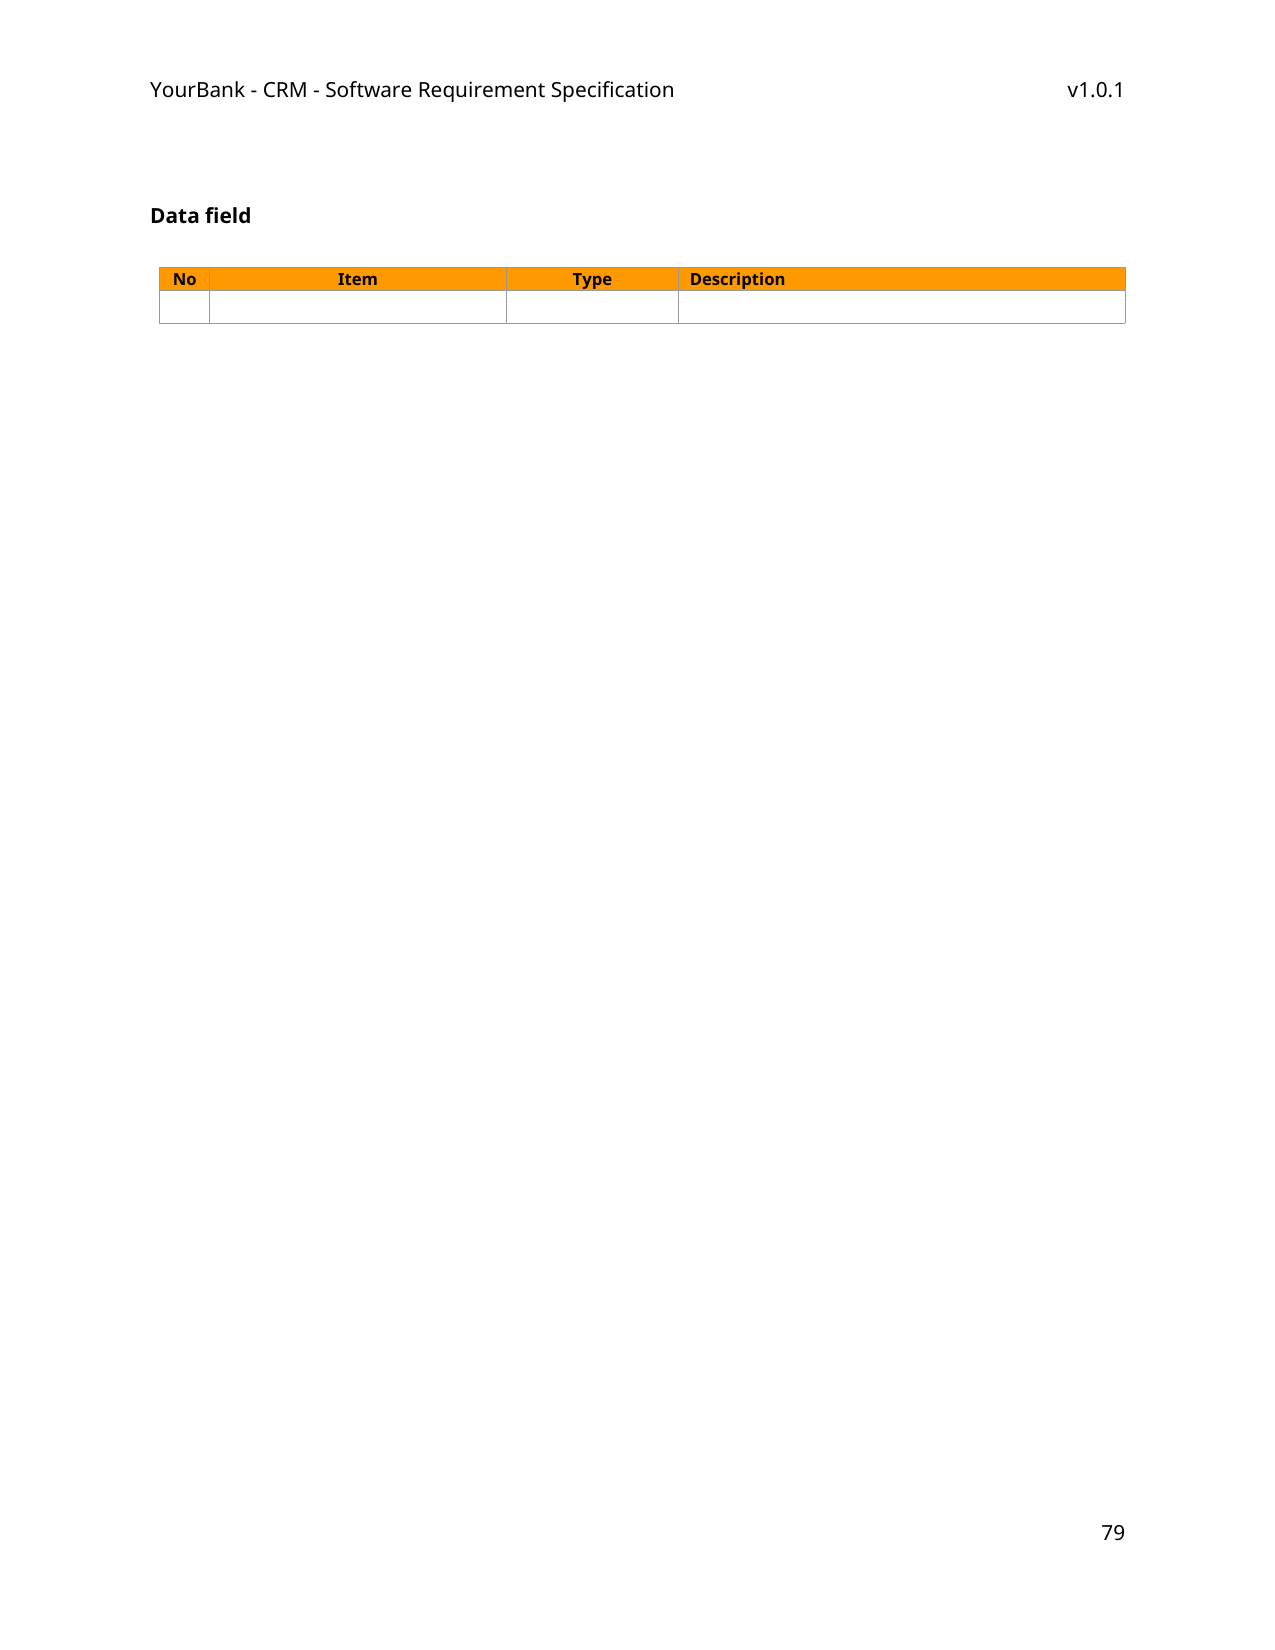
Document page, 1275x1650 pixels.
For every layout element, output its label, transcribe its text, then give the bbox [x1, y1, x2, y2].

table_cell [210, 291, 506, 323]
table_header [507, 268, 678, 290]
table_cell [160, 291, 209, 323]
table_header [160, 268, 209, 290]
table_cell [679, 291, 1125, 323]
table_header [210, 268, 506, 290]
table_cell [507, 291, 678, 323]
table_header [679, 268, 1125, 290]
text Data field [150, 201, 1125, 230]
